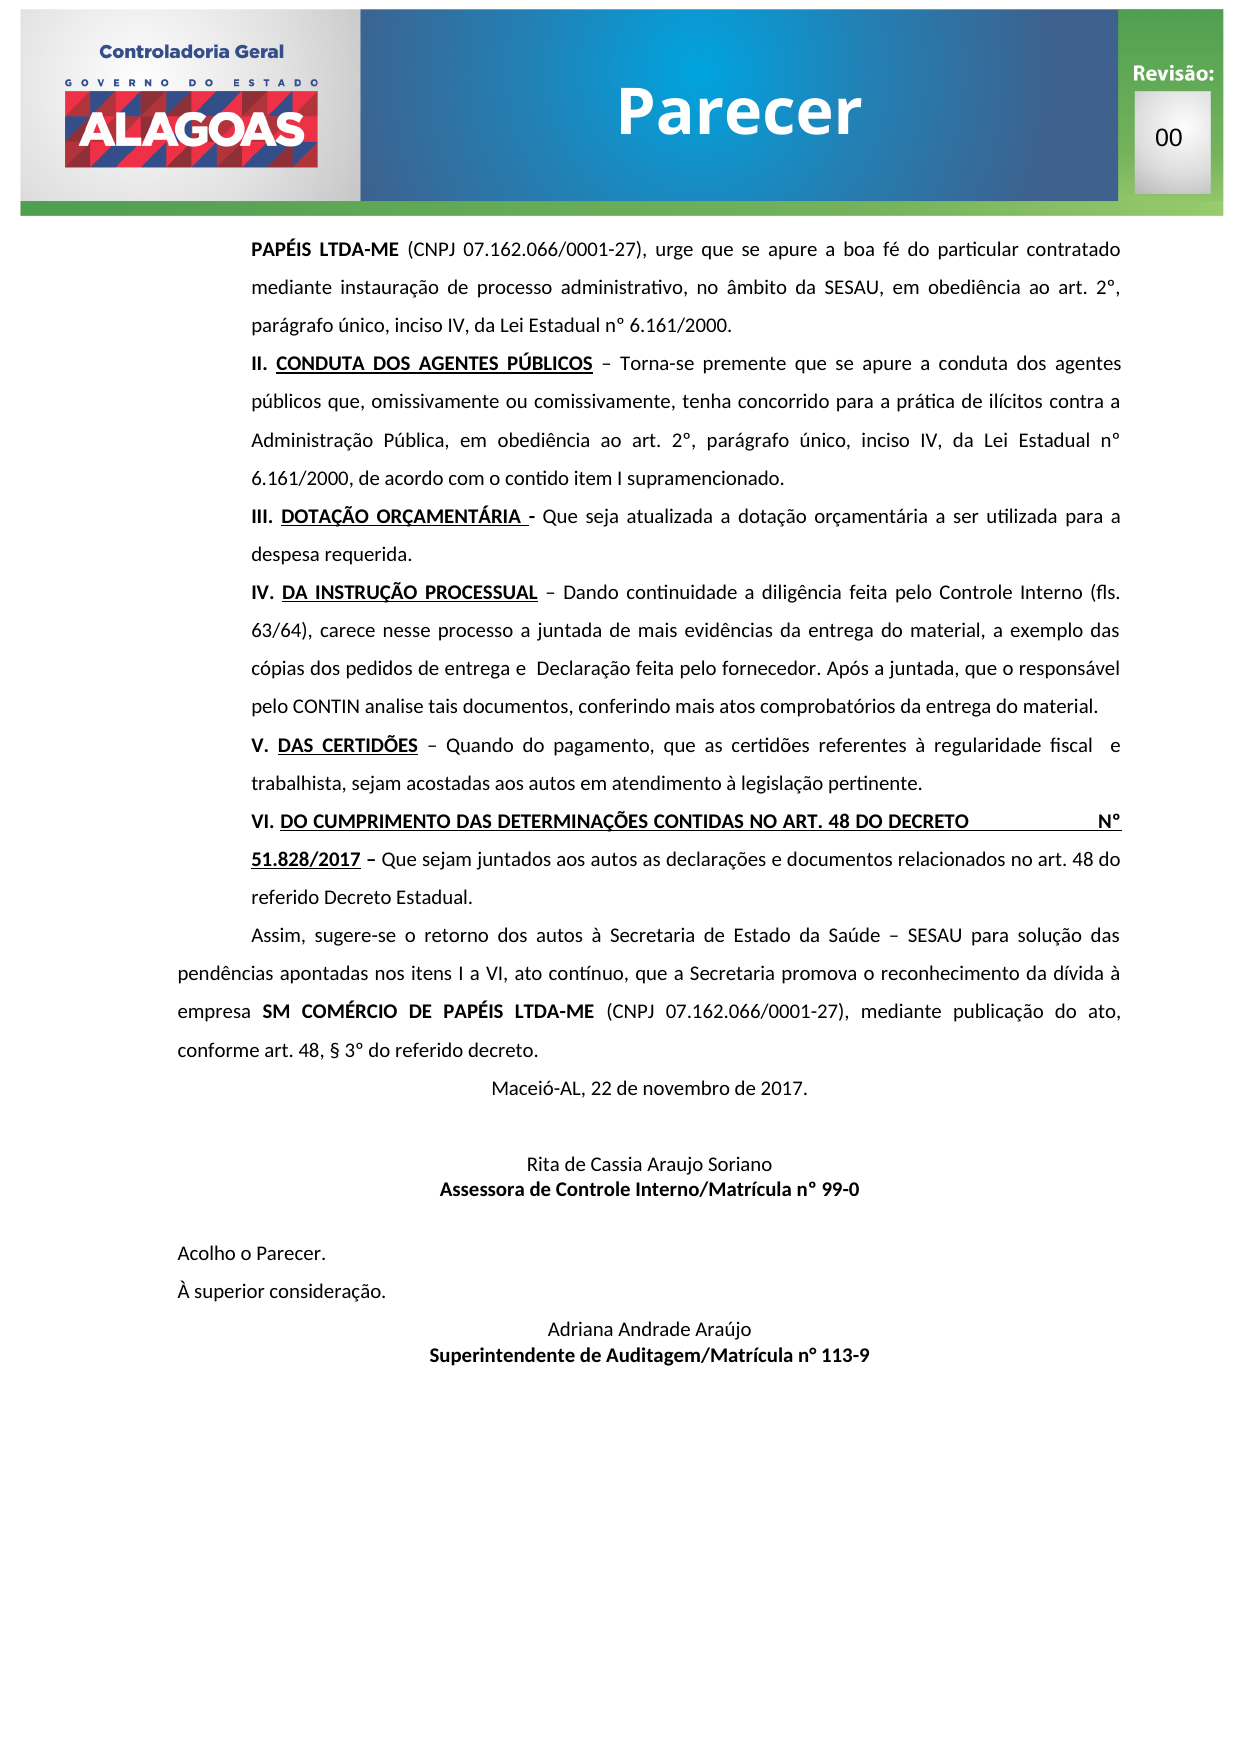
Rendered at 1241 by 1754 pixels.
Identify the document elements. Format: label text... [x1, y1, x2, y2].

text Adriana Andrade Araújo [177, 1316, 1122, 1342]
list IV. DA INSTRUÇÃO PROCESSUAL – Dando continuidade a diligência feita pelo Controle Interno (fls. 63/64), carece nesse processo a juntada de mais evidências da entrega do material, a exemplo das cópias dos pedidos de entrega e Declaração feita pelo fornecedor. Após a juntada, que o responsável pelo CONTIN analise tais documentos, conferindo mais atos comprobatórios da entrega do material. [251, 579, 1122, 719]
text Superintendente de Auditagem/Matrícula n° 113-9 [177, 1342, 1122, 1367]
text Rita de Cassia Araujo Soriano [177, 1151, 1122, 1177]
text Maceió-AL, 22 de novembro de 2017. [177, 1075, 1122, 1100]
text VI. DO CUMPRIMENTO DAS DETERMINAÇÕES CONTIDAS NO ART. 48 DO DECRETO Nº 51.828/2017 – Que sejam juntados aos autos as declarações e documentos relacionados no art. 48 do referido Decreto Estadual. [251, 808, 1122, 910]
text À superior consideração. [177, 1278, 1122, 1304]
list II. CONDUTA DOS AGENTES PÚBLICOS – Torna-se premente que se apure a conduta dos agentes públicos que, omissivamente ou comissivamente, tenha concorrido para a prática de ilícitos contra a Administração Pública, em obediência ao art. 2º, parágrafo único, inciso IV, da Lei Estadual nº 6.161/2000, de acordo com o contido item I supramencionado. [251, 351, 1122, 490]
text V. DAS CERTIDÕES – Quando do pagamento, que as certidões referentes à regularidade fiscal e trabalhista, sejam acostadas aos autos em atendimento à legislação pertinente. [251, 732, 1122, 795]
picture [20, 9, 1224, 216]
list III. DOTAÇÃO ORÇAMENTÁRIA - Que seja atualizada a dotação orçamentária a ser utilizada para a despesa requerida. [251, 503, 1122, 567]
text Assim, sugere-se o retorno dos autos à Secretaria de Estado da Saúde – SESAU para solução das pendências apontadas nos itens I a VI, ato contínuo, que a Secretaria promova o reconhecimento da dívida à empresa SM COMÉRCIO DE PAPÉIS LTDA-ME (CNPJ 07.162.066/0001-27), mediante publicação do ato, conforme art. 48, § 3º do referido decreto. [177, 922, 1122, 1062]
text Assessora de Controle Interno/Matrícula nº 99-0 [177, 1177, 1122, 1202]
text Acolho o Parecer. [177, 1240, 1122, 1266]
